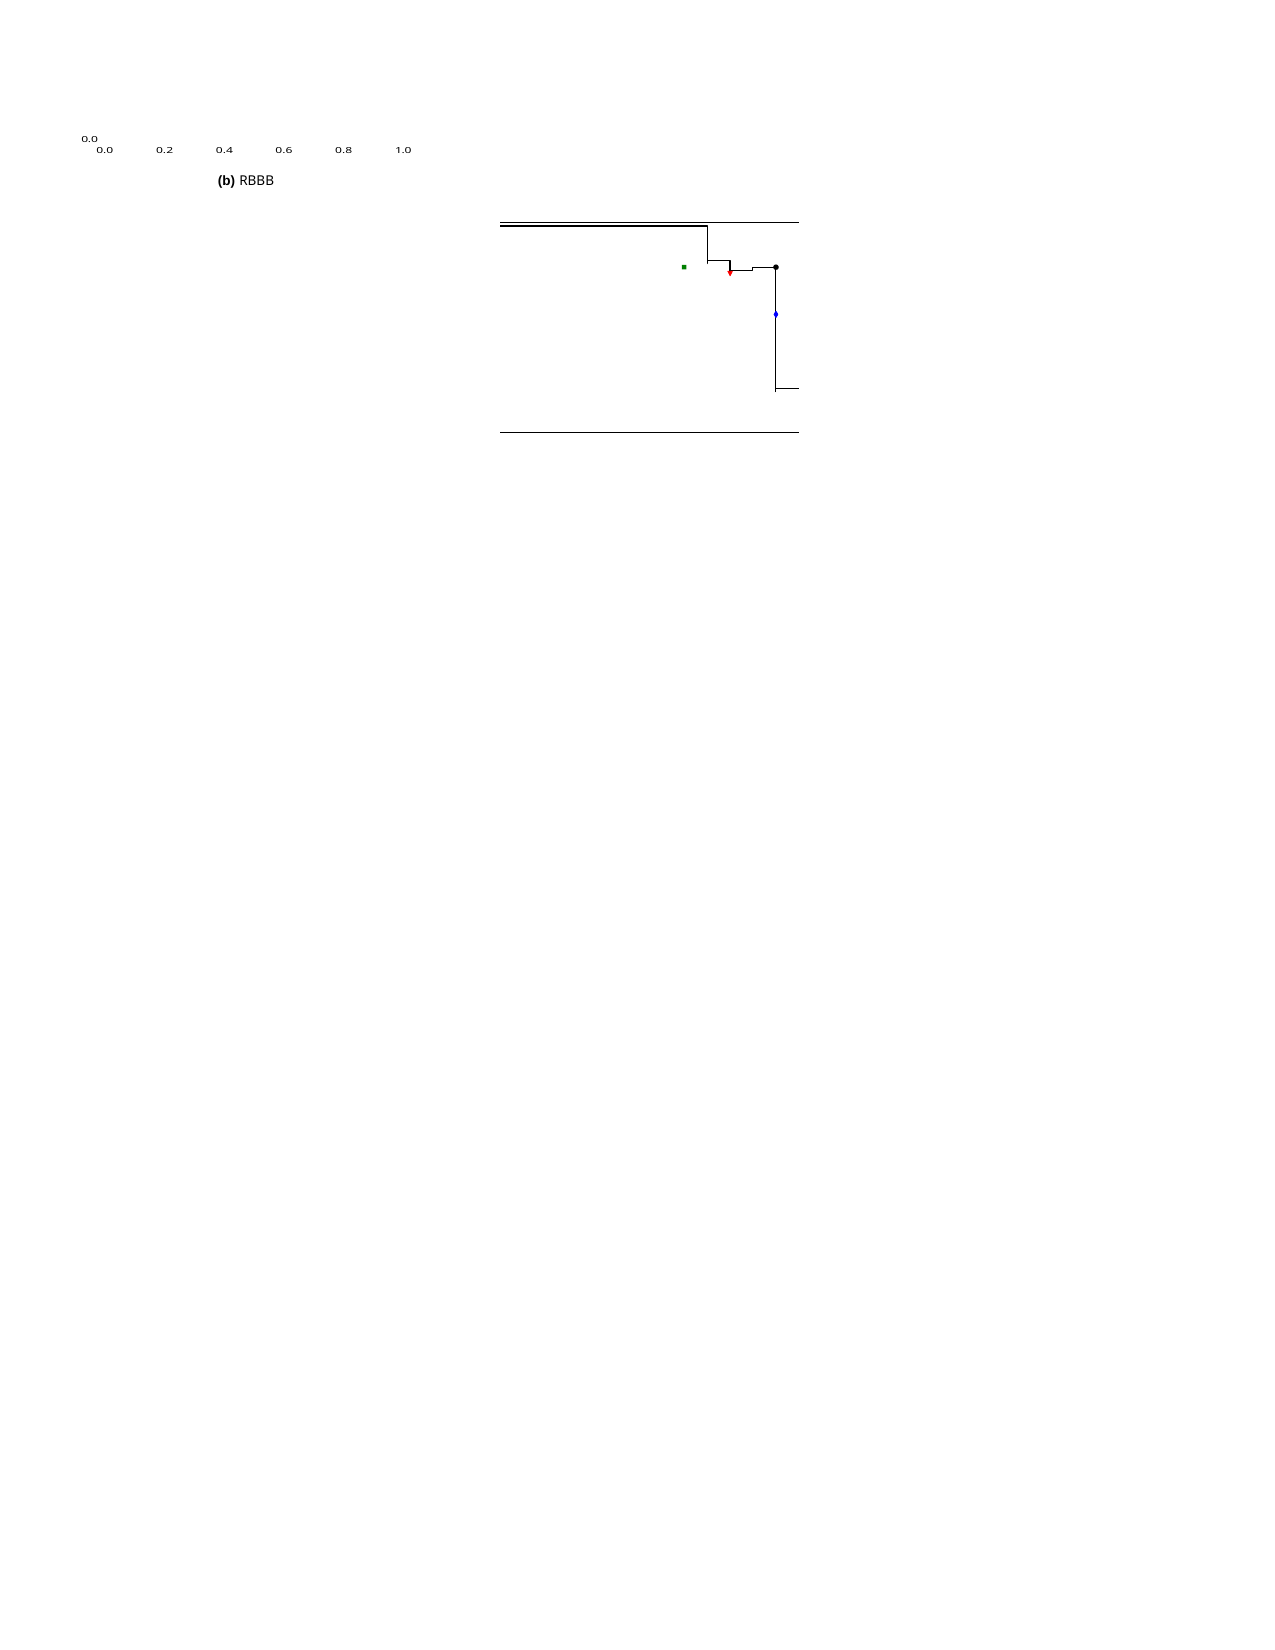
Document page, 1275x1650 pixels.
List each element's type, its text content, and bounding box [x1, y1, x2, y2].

list RBBB [218, 171, 1223, 189]
